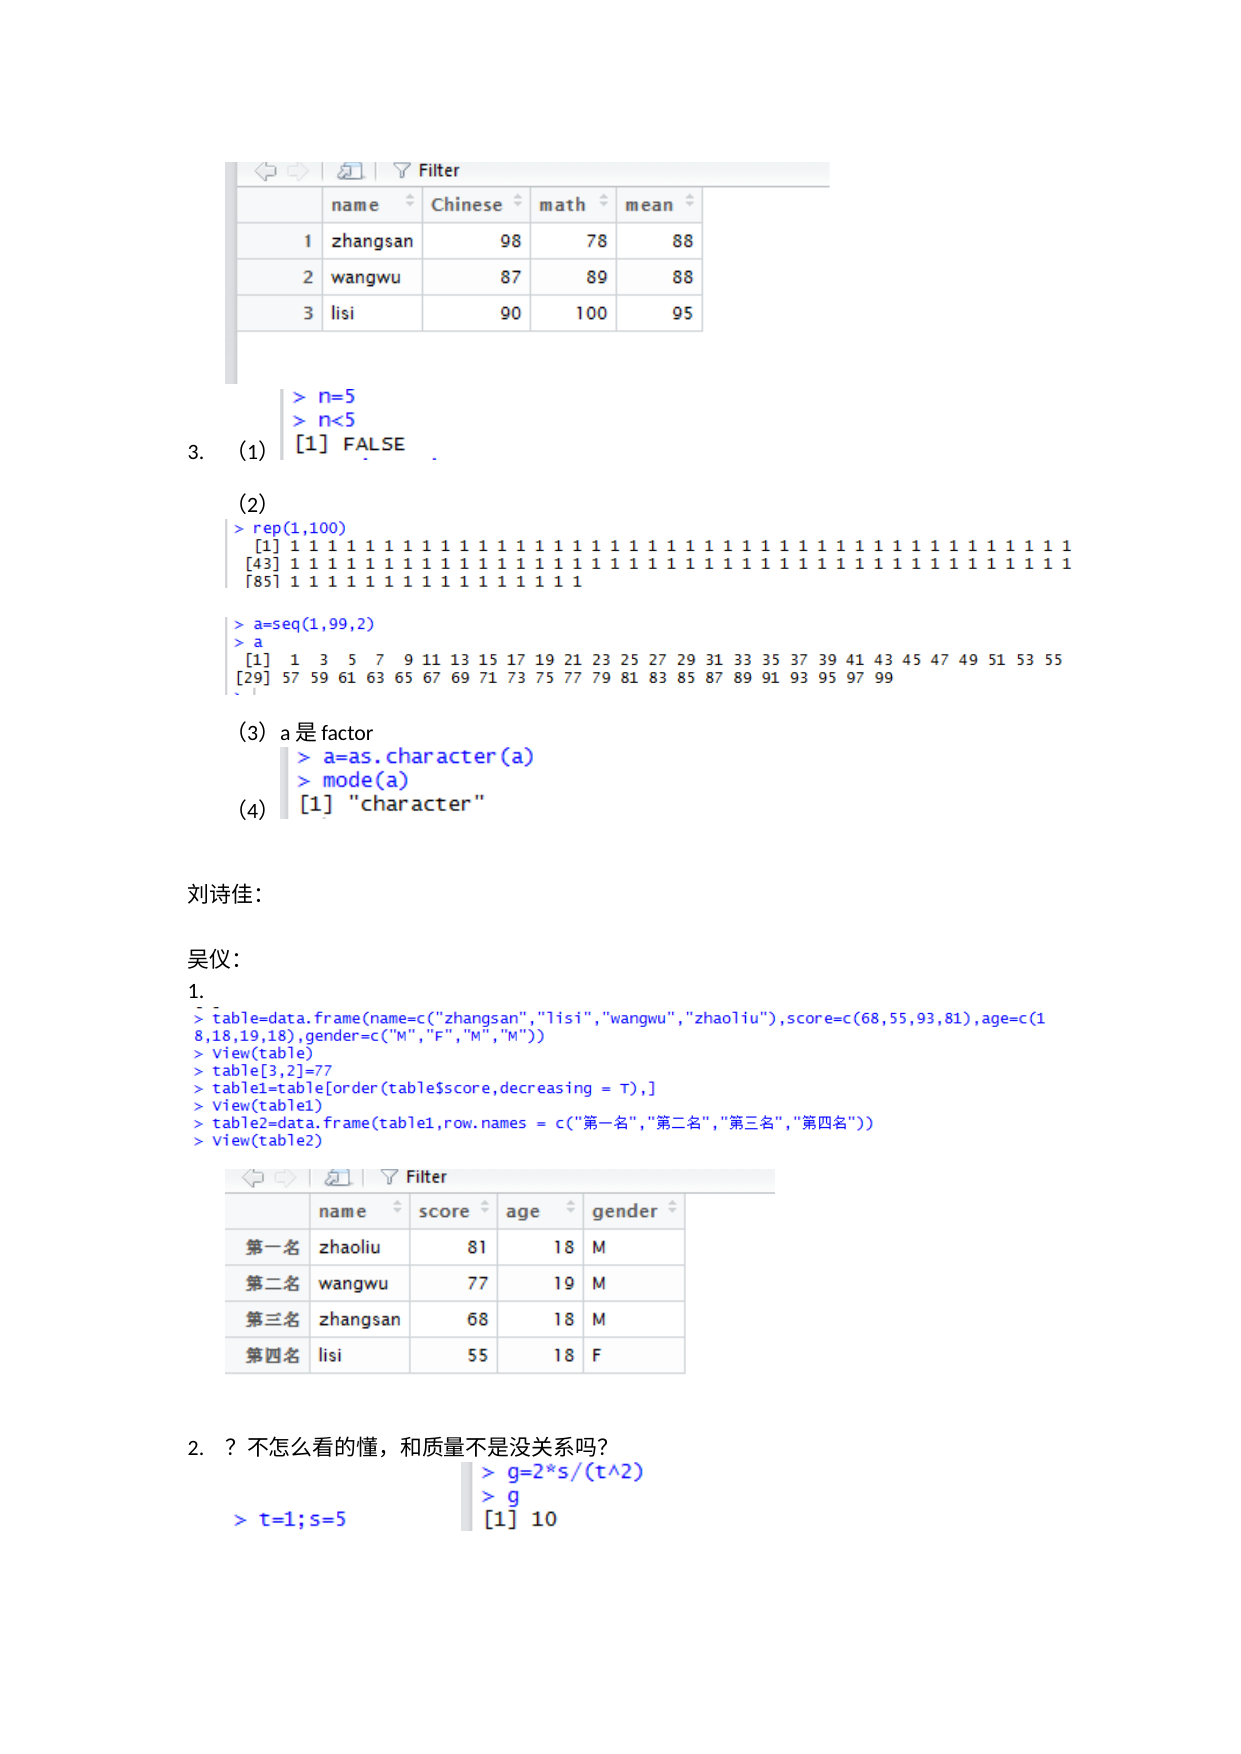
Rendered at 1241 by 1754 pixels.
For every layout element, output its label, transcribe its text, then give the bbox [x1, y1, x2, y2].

text 刘诗佳： [187, 877, 1053, 909]
text 吴仪： [187, 942, 1053, 974]
picture [225, 1169, 775, 1415]
list （2） [225, 487, 1053, 519]
picture [225, 519, 1091, 588]
list （3）a是factor [225, 714, 1053, 747]
list （1） [187, 389, 1053, 487]
picture [280, 389, 493, 460]
picture [225, 162, 830, 384]
list ？不怎么看的懂，和质量不是没关系吗？ [187, 1429, 1053, 1462]
picture [280, 747, 674, 819]
picture [225, 617, 1091, 695]
picture [187, 1007, 1053, 1148]
picture [225, 1462, 739, 1531]
